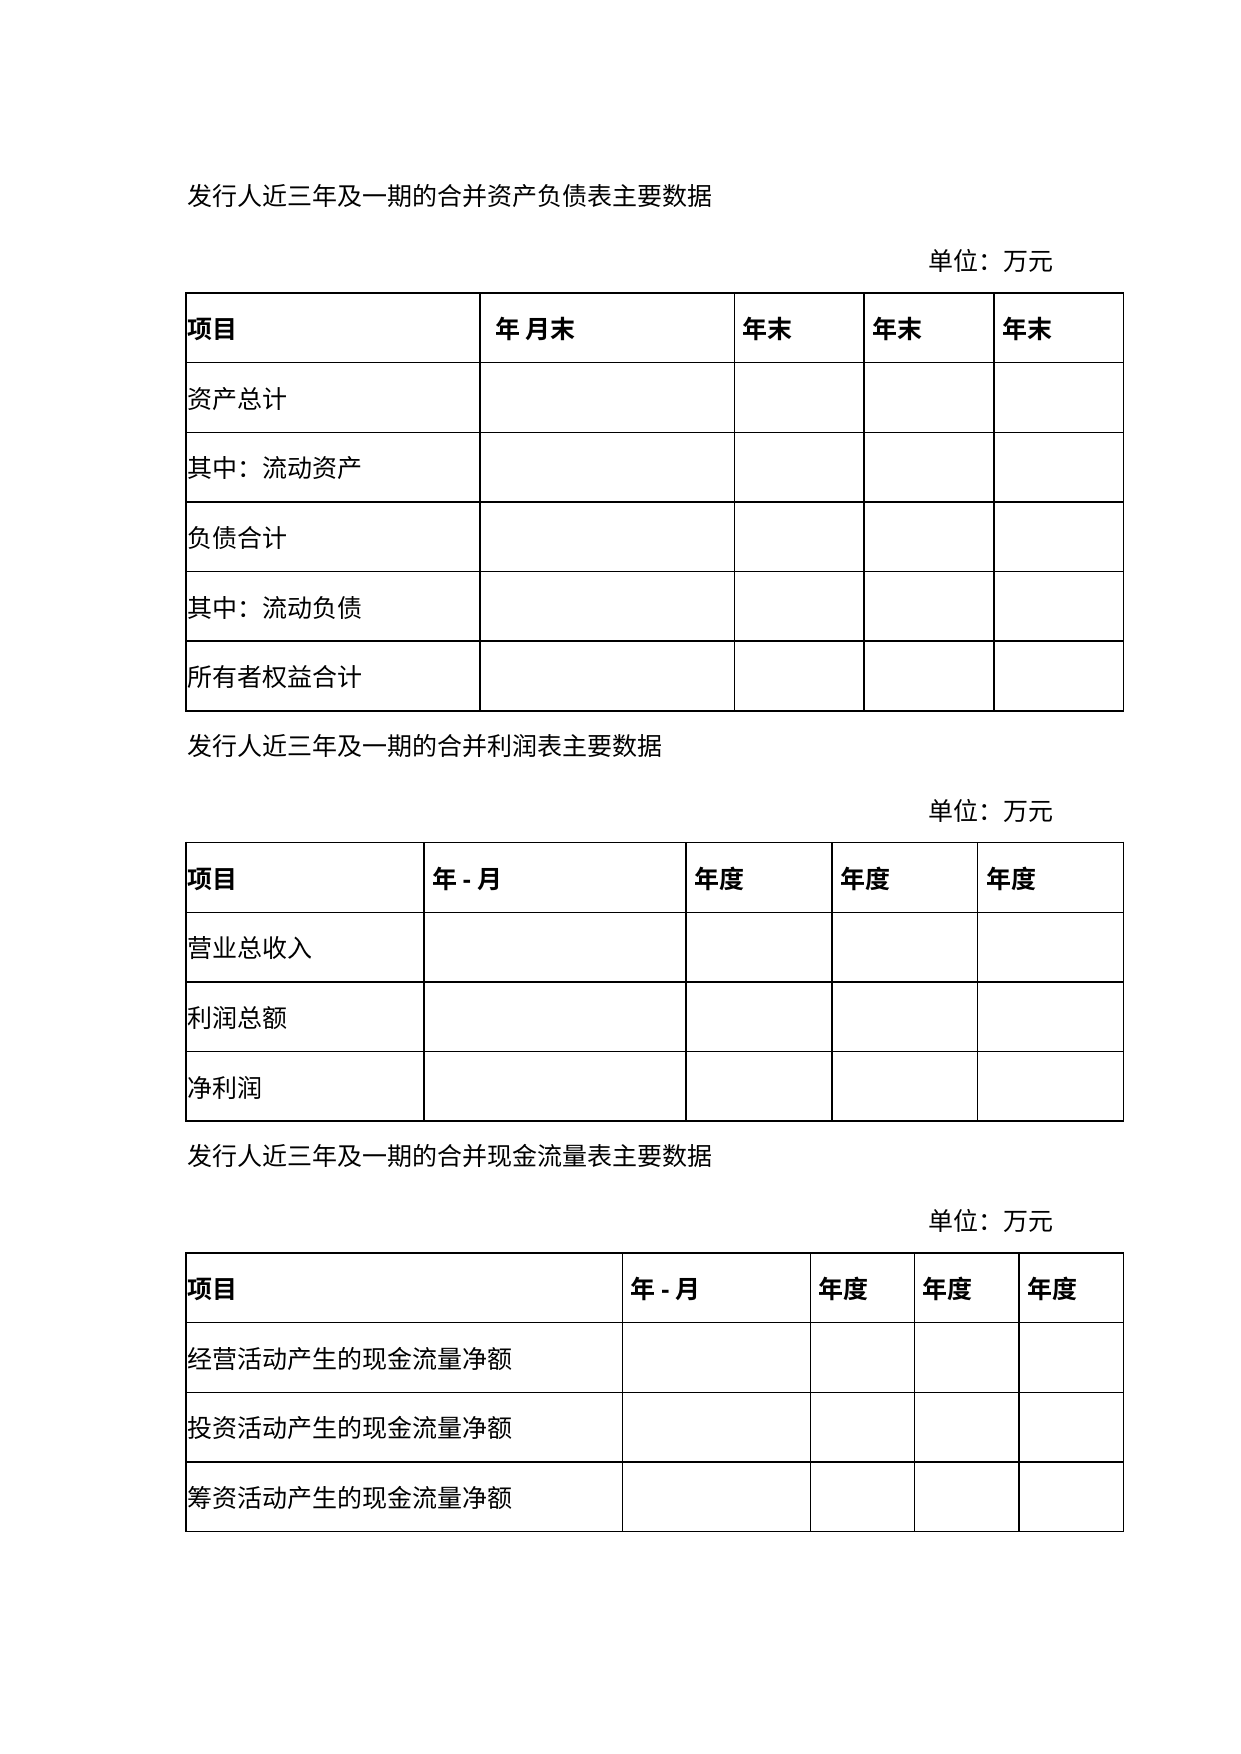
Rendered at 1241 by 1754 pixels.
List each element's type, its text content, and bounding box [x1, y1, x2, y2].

table_cell [735, 433, 863, 501]
table_cell [865, 503, 993, 571]
table_header 年度 [833, 843, 977, 911]
table_cell [811, 1323, 914, 1391]
text 单位：万元 [187, 1187, 1053, 1252]
table_cell [978, 913, 1123, 981]
table_cell [735, 503, 863, 571]
table_header 年度 [687, 843, 831, 911]
table_cell [833, 1052, 977, 1120]
table_cell [995, 433, 1123, 501]
table_cell [865, 363, 993, 431]
table_header 年度 [1020, 1254, 1123, 1322]
table_cell [687, 1052, 831, 1120]
table_cell [735, 642, 863, 710]
table_header 年 月末 [481, 294, 734, 362]
table_header 年末 [995, 294, 1123, 362]
text 发行人近三年及一期的合并利润表主要数据 [187, 712, 1053, 777]
table_cell 营业总收入 [187, 913, 423, 981]
table_cell [481, 642, 734, 710]
table_header 年度 [811, 1254, 914, 1322]
table_cell [865, 642, 993, 710]
table_cell 其中：流动负债 [187, 572, 479, 640]
table_cell [481, 572, 734, 640]
table_header 年度 [915, 1254, 1018, 1322]
table_cell [481, 503, 734, 571]
table_cell [735, 363, 863, 431]
table_cell [978, 983, 1123, 1051]
table_header 项目 [187, 294, 479, 362]
table_cell 投资活动产生的现金流量净额 [187, 1393, 622, 1461]
table_header 项目 [187, 843, 423, 911]
table_cell 净利润 [187, 1052, 423, 1120]
table_cell [811, 1393, 914, 1461]
table_cell [865, 433, 993, 501]
table_cell [915, 1463, 1018, 1531]
table_cell 负债合计 [187, 503, 479, 571]
table_cell [687, 913, 831, 981]
table_cell [623, 1463, 810, 1531]
table_cell [995, 363, 1123, 431]
table_header 年 - 月 [623, 1254, 810, 1322]
table_cell [915, 1393, 1018, 1461]
text 单位：万元 [187, 777, 1053, 842]
table_cell 经营活动产生的现金流量净额 [187, 1323, 622, 1391]
table_cell [735, 572, 863, 640]
table_cell [978, 1052, 1123, 1120]
table_cell [481, 433, 734, 501]
table_cell [425, 913, 685, 981]
table_cell [687, 983, 831, 1051]
table_cell [995, 503, 1123, 571]
text 发行人近三年及一期的合并资产负债表主要数据 [187, 162, 1053, 227]
table_cell [865, 572, 993, 640]
table_header 年末 [865, 294, 993, 362]
table_cell [1020, 1463, 1123, 1531]
table_header 年末 [735, 294, 863, 362]
table_cell [1020, 1393, 1123, 1461]
table_cell [425, 983, 685, 1051]
table_cell [833, 983, 977, 1051]
table_cell [811, 1463, 914, 1531]
text 单位：万元 [187, 227, 1053, 292]
text 发行人近三年及一期的合并现金流量表主要数据 [187, 1122, 1053, 1187]
table_cell [481, 363, 734, 431]
table_cell 资产总计 [187, 363, 479, 431]
table_cell 筹资活动产生的现金流量净额 [187, 1463, 622, 1531]
table_cell [1020, 1323, 1123, 1391]
table_cell [995, 572, 1123, 640]
table_header 年 - 月 [425, 843, 685, 911]
table_cell [833, 913, 977, 981]
table_cell [995, 642, 1123, 710]
table_cell [623, 1393, 810, 1461]
table_cell [915, 1323, 1018, 1391]
table_header 年度 [978, 843, 1123, 911]
table_header 项目 [187, 1254, 622, 1322]
table_cell [623, 1323, 810, 1391]
table_cell 利润总额 [187, 983, 423, 1051]
table_cell 所有者权益合计 [187, 642, 479, 710]
table_cell [425, 1052, 685, 1120]
table_cell 其中：流动资产 [187, 433, 479, 501]
